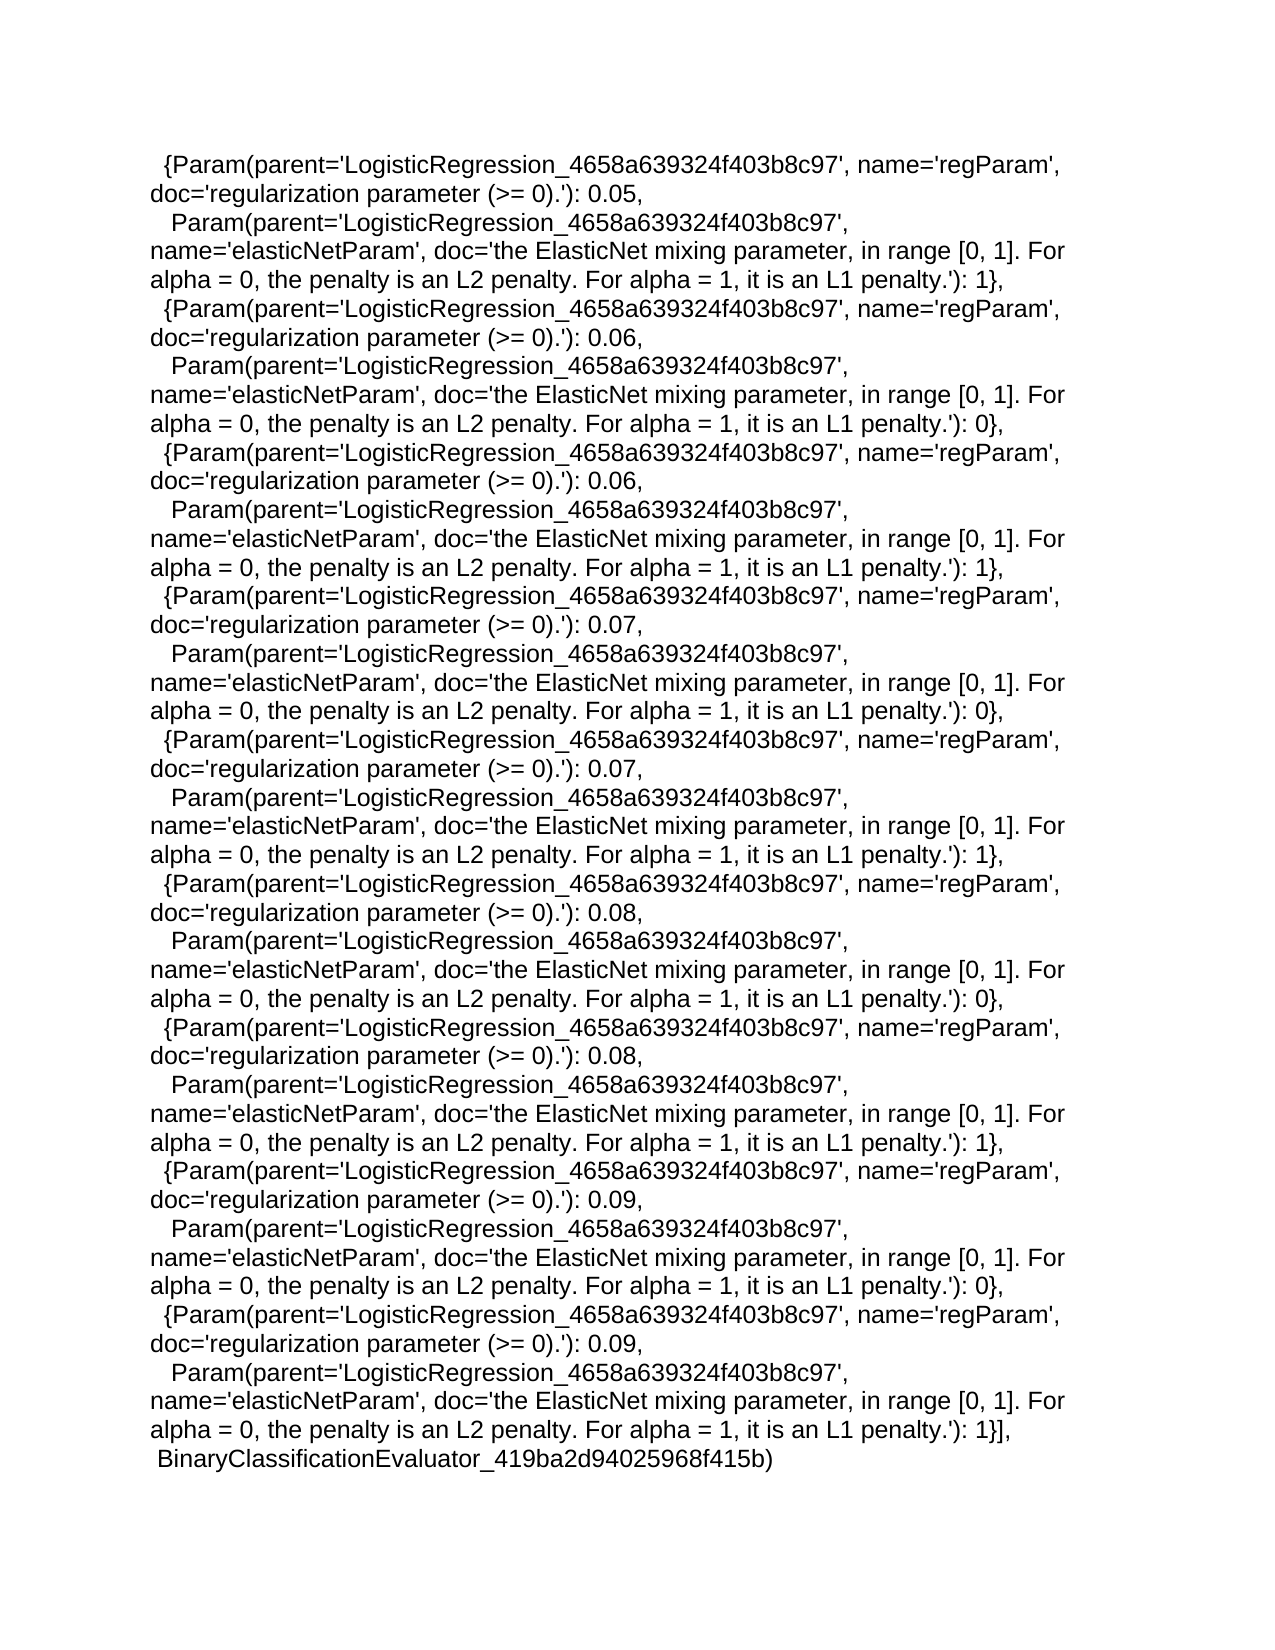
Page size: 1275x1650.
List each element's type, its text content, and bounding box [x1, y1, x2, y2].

text {Param(parent='LogisticRegression_4658a639324f403b8c97', name='regParam', doc='regularization parameter (>= 0).'): 0.05, [150, 150, 1125, 207]
text {Param(parent='LogisticRegression_4658a639324f403b8c97', name='regParam', doc='regularization parameter (>= 0).'): 0.07, [150, 725, 1125, 782]
text {Param(parent='LogisticRegression_4658a639324f403b8c97', name='regParam', doc='regularization parameter (>= 0).'): 0.08, [150, 869, 1125, 926]
text {Param(parent='LogisticRegression_4658a639324f403b8c97', name='regParam', doc='regularization parameter (>= 0).'): 0.08, [150, 1012, 1125, 1070]
text BinaryClassificationEvaluator_419ba2d94025968f415b) [150, 1444, 1125, 1472]
text {Param(parent='LogisticRegression_4658a639324f403b8c97', name='regParam', doc='regularization parameter (>= 0).'): 0.06, [150, 294, 1125, 351]
text {Param(parent='LogisticRegression_4658a639324f403b8c97', name='regParam', doc='regularization parameter (>= 0).'): 0.06, [150, 437, 1125, 495]
text {Param(parent='LogisticRegression_4658a639324f403b8c97', name='regParam', doc='regularization parameter (>= 0).'): 0.09, [150, 1156, 1125, 1214]
text {Param(parent='LogisticRegression_4658a639324f403b8c97', name='regParam', doc='regularization parameter (>= 0).'): 0.09, [150, 1300, 1125, 1357]
text Param(parent='LogisticRegression_4658a639324f403b8c97', name='elasticNetParam', doc='the ElasticNet mixing parameter, in range [0, 1]. For alpha = 0, the penalty is an L2 penalty. For alpha = 1, it is an L1 penalty.'): 1}], [150, 1357, 1125, 1444]
text {Param(parent='LogisticRegression_4658a639324f403b8c97', name='regParam', doc='regularization parameter (>= 0).'): 0.07, [150, 581, 1125, 639]
